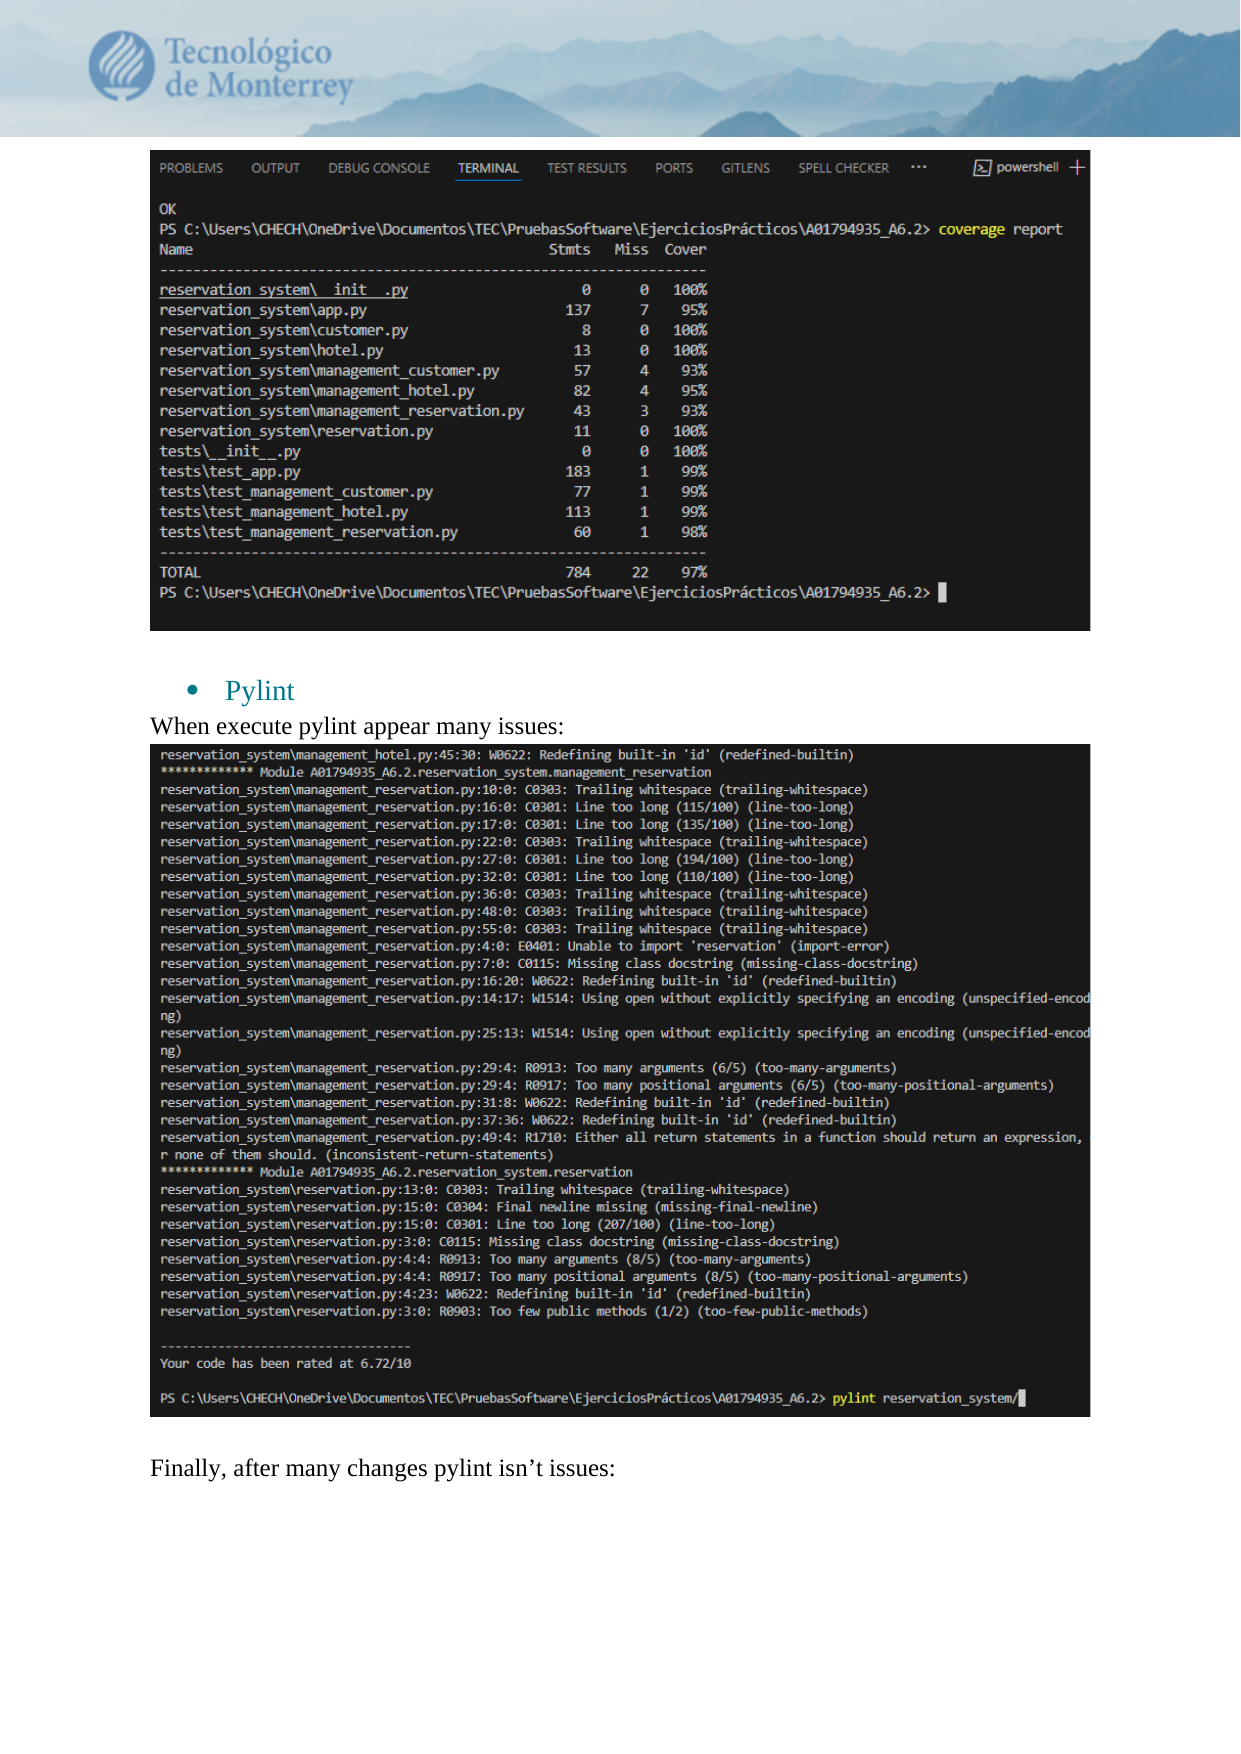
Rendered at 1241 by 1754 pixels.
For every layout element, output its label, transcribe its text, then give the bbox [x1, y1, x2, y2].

picture [150, 744, 1091, 1417]
text When execute pylint appear many issues: [150, 711, 1090, 740]
text Finally, after many changes pylint isn’t issues: [150, 1453, 1090, 1482]
picture [150, 150, 1091, 631]
list Pylint [187, 673, 1090, 706]
picture [0, 0, 1241, 137]
